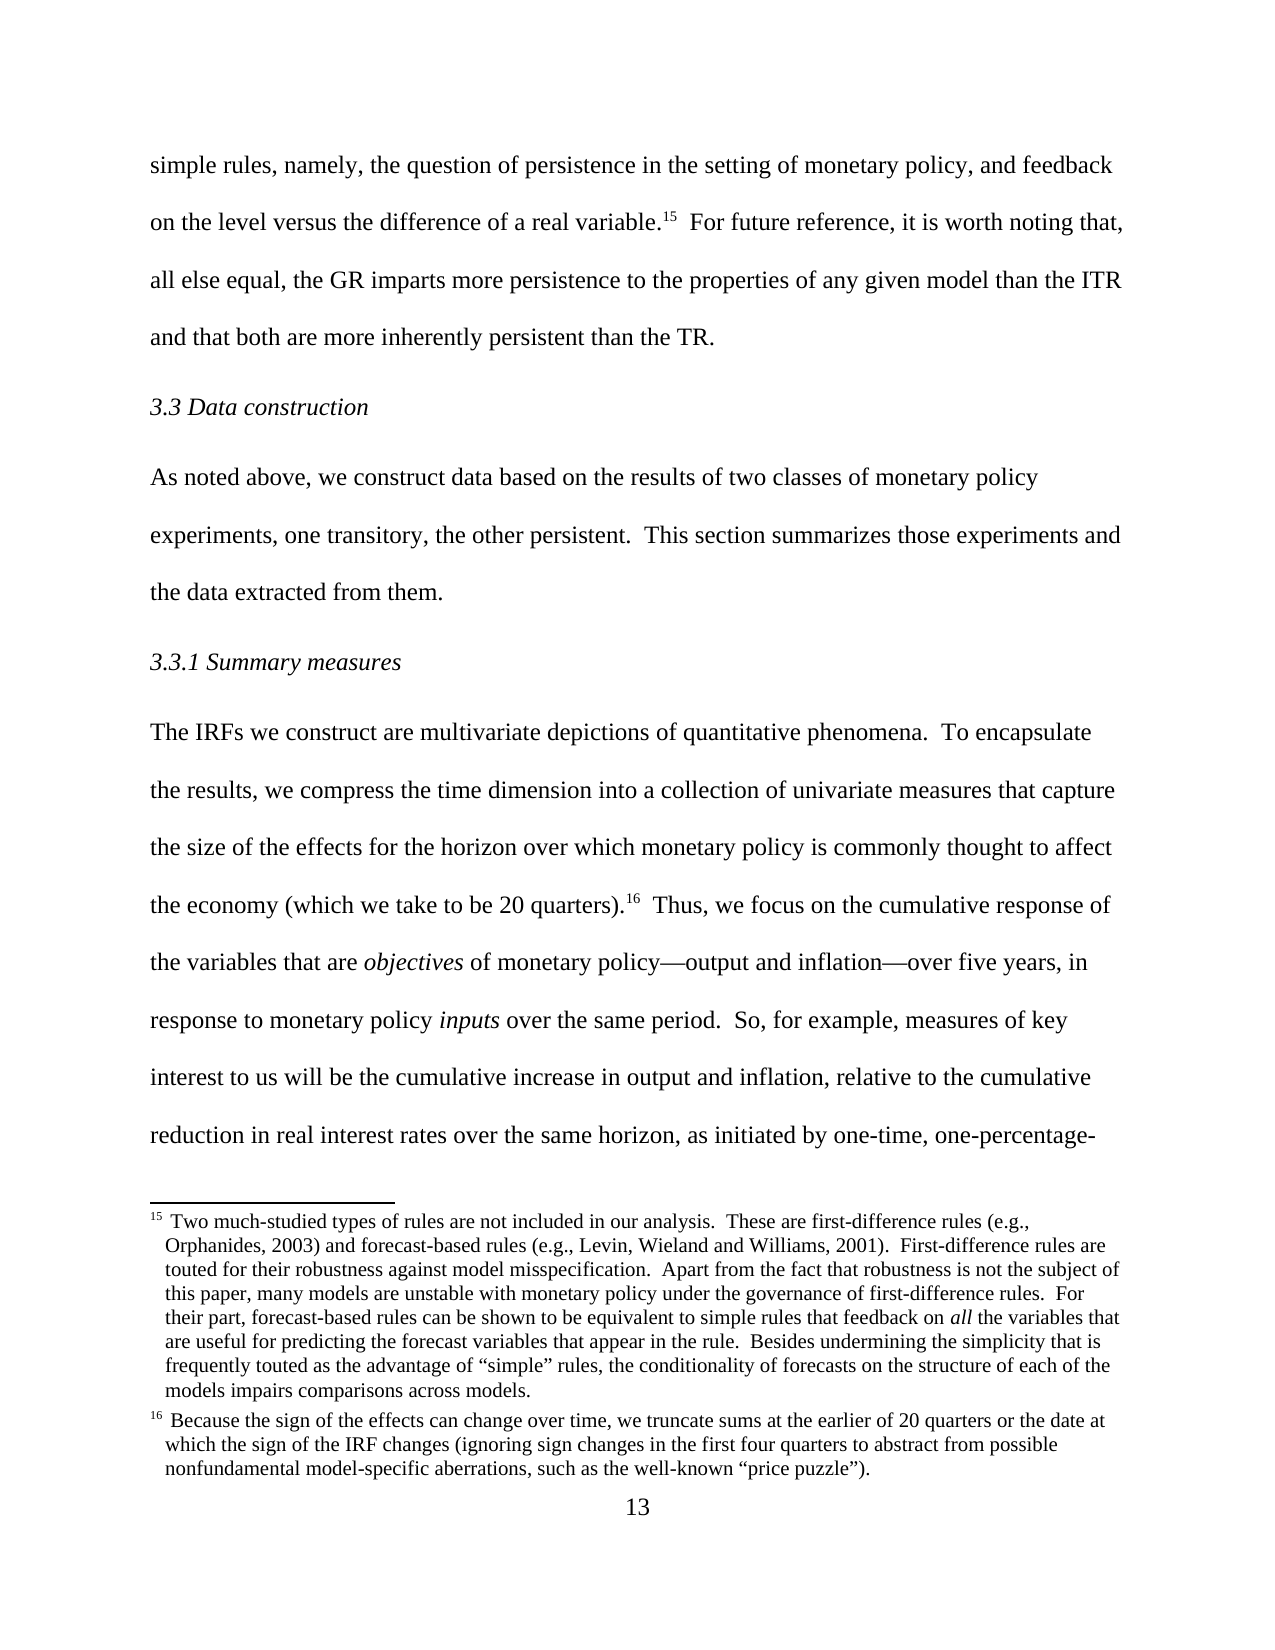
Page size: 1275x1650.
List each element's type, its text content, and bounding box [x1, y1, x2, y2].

subtitle 3.3 Data construction [150, 392, 1125, 421]
text The IRFs we construct are multivariate depictions of quantitative phenomena. To encapsulate the results, we compress the time dimension into a collection of univariate measures that capture the size of the effects for the horizon over which monetary policy is commonly thought to affect the economy (which we take to be 20 quarters). Thus, we focus on the cumulative response of the variables that are objectives of monetary policy—output and inflation—over five years, in response to monetary policy inputs over the same period. So, for example, measures of key interest to us will be the cumulative increase in output and inflation, relative to the cumulative reduction in real interest rates over the same horizon, as initiated by one-time, one-percentage-point negative shocks to the disturbance term in each of the policy rules. The output or inflation response is thus normalized to the endogenous response of real interest rates, and thus represents a measure of the power of monetary policy in a particular model, under the governance of a given policy rule. [150, 717, 1125, 1149]
subtitle 3.3.1 Summary measures [150, 647, 1125, 676]
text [150, 150, 1125, 351]
text As noted above, we construct data based on the results of two classes of monetary policy experiments, one transitory, the other persistent. This section summarizes those experiments and the data extracted from them. [150, 462, 1125, 606]
